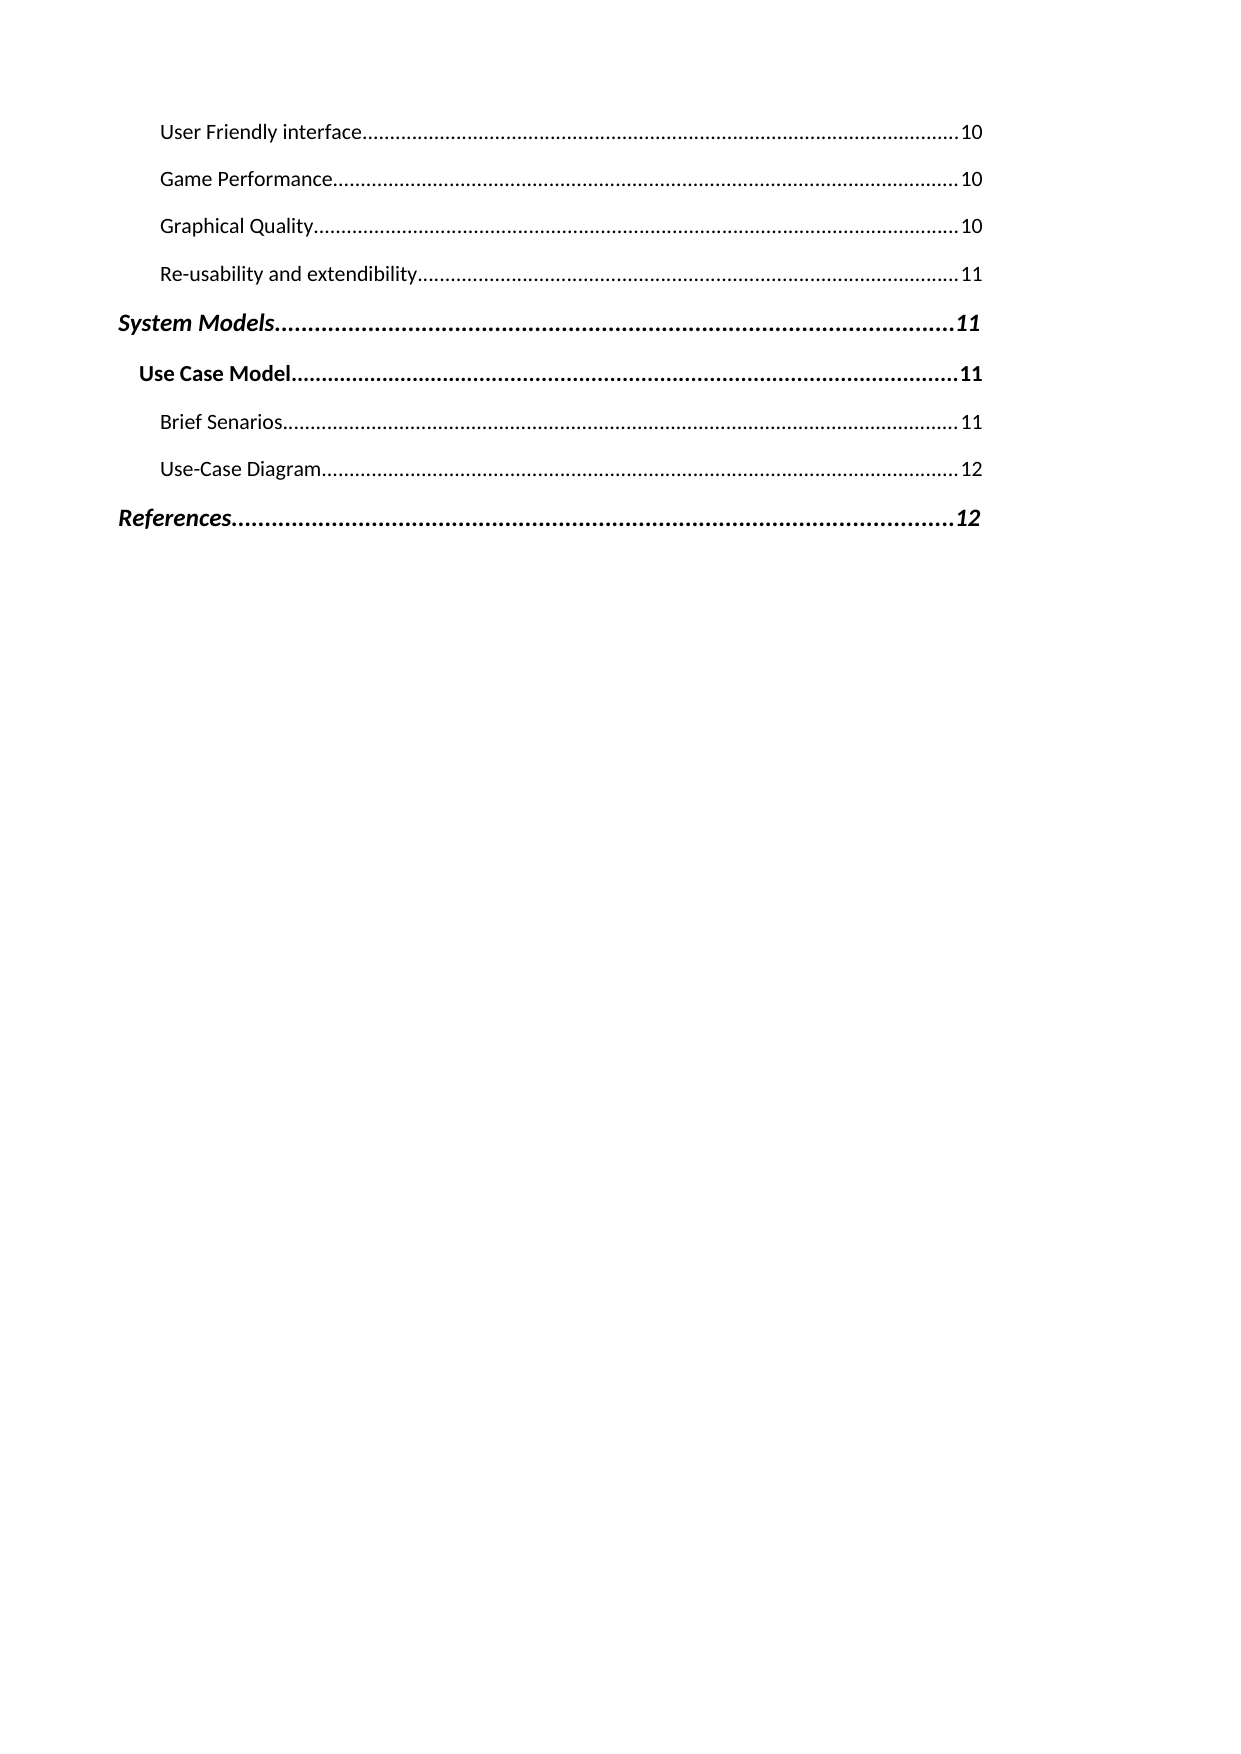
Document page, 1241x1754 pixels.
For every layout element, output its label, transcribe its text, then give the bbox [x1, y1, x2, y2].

text Use Case Model 11 [139, 359, 1122, 387]
text Brief Senarios 11 [160, 408, 1122, 434]
text Use-Case Diagram 12 [160, 455, 1122, 482]
text System Models 11 [118, 307, 1122, 338]
text User Friendly interface 10 [160, 118, 1122, 145]
text Game Performance 10 [160, 165, 1122, 192]
text References 12 [118, 502, 1122, 533]
text Graphical Quality 10 [160, 213, 1122, 239]
text Re-usability and extendibility 11 [160, 260, 1122, 287]
